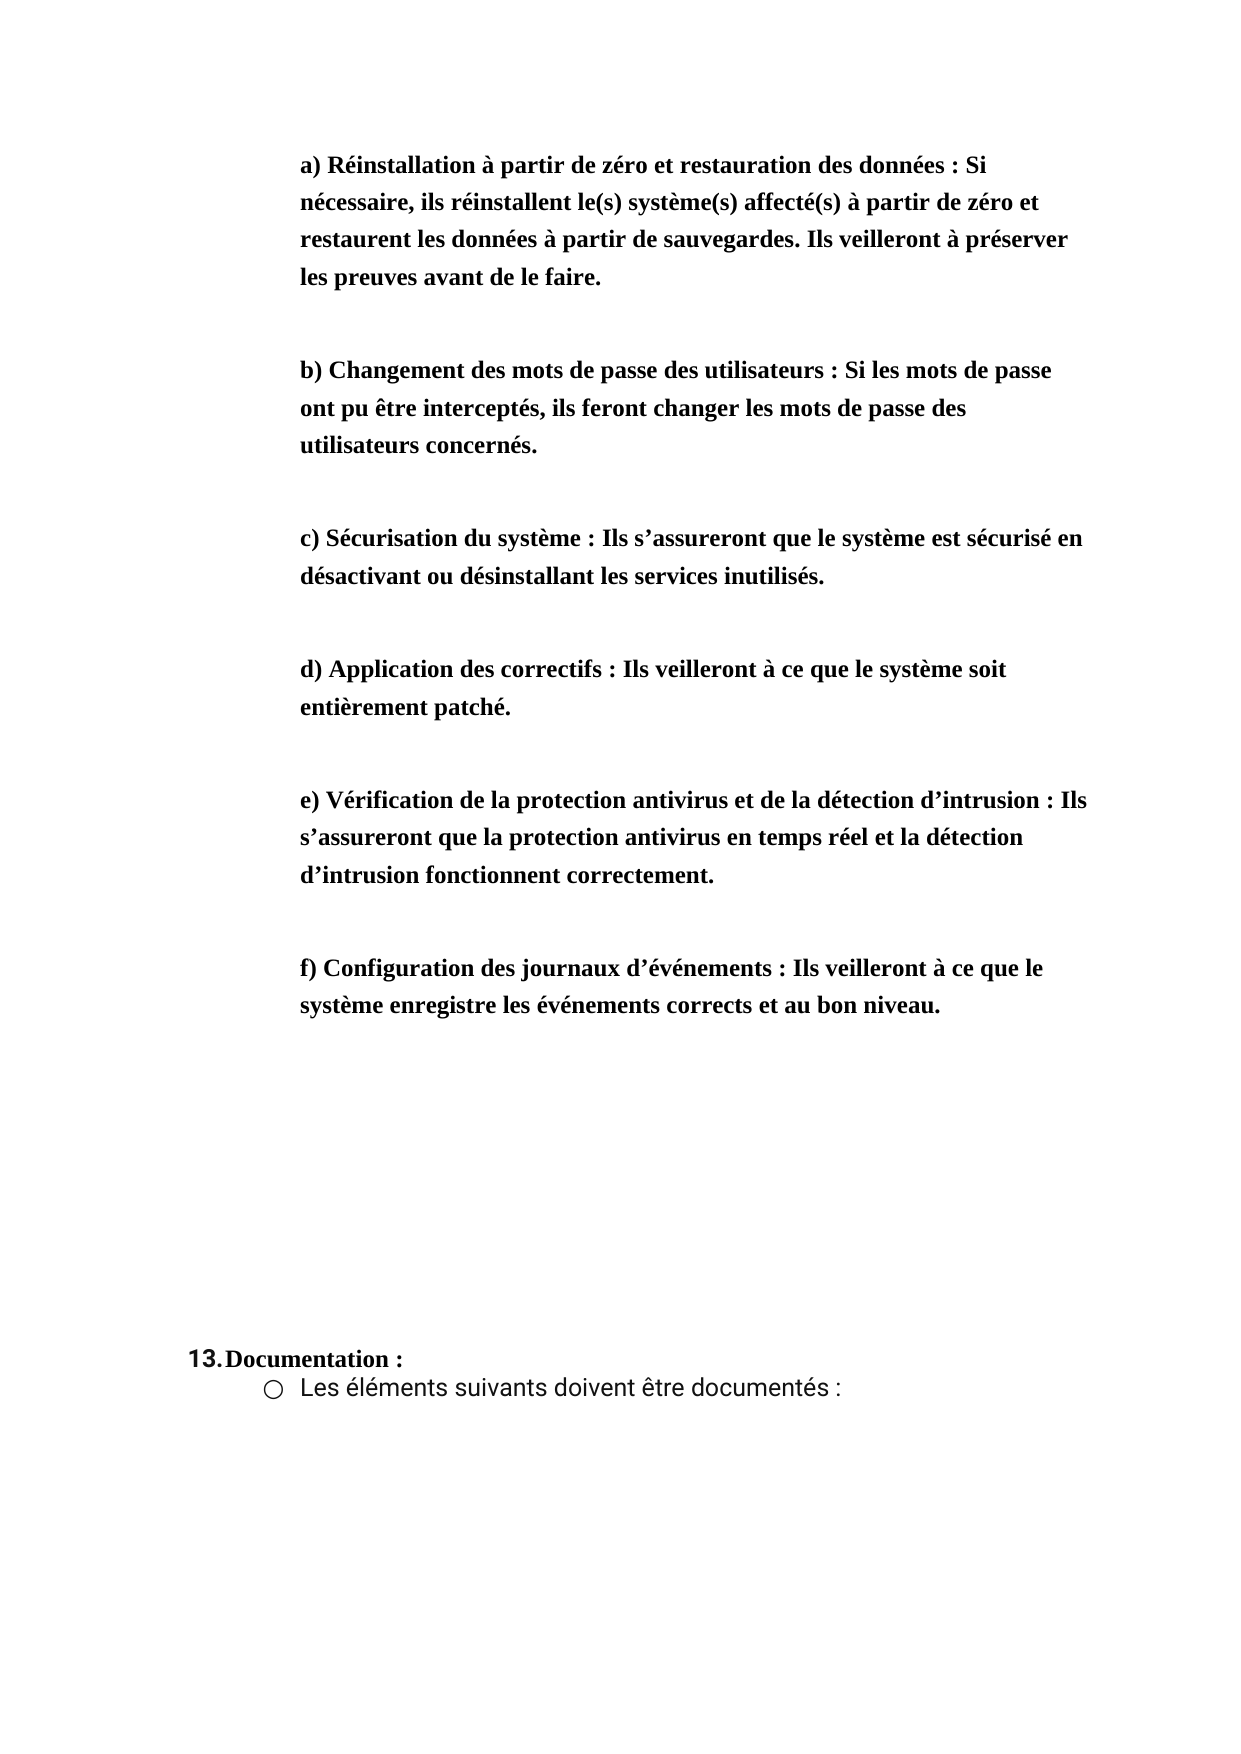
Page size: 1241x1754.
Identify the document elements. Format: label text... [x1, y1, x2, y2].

list Les éléments suivants doivent être documentés : [262, 1373, 1090, 1402]
subtitle Documentation : [187, 1344, 1090, 1373]
subtitle b) Changement des mots de passe des utilisateurs : Si les mots de passe ont pu être interceptés, ils feront changer les mots de passe des utilisateurs concernés. [300, 355, 1090, 459]
subtitle d) Application des correctifs : Ils veilleront à ce que le système soit entièrement patché. [300, 654, 1090, 720]
subtitle e) Vérification de la protection antivirus et de la détection d’intrusion : Ils s’assureront que la protection antivirus en temps réel et la détection d’intrusion fonctionnent correctement. [300, 785, 1090, 888]
subtitle a) Réinstallation à partir de zéro et restauration des données : Si nécessaire, ils réinstallent le(s) système(s) affecté(s) à partir de zéro et restaurent les données à partir de sauvegardes. Ils veilleront à préserver les preuves avant de le faire. [300, 150, 1090, 291]
subtitle c) Sécurisation du système : Ils s’assureront que le système est sécurisé en désactivant ou désinstallant les services inutilisés. [300, 523, 1090, 589]
subtitle f) Configuration des journaux d’événements : Ils veilleront à ce que le système enregistre les événements corrects et au bon niveau. [300, 953, 1090, 1019]
